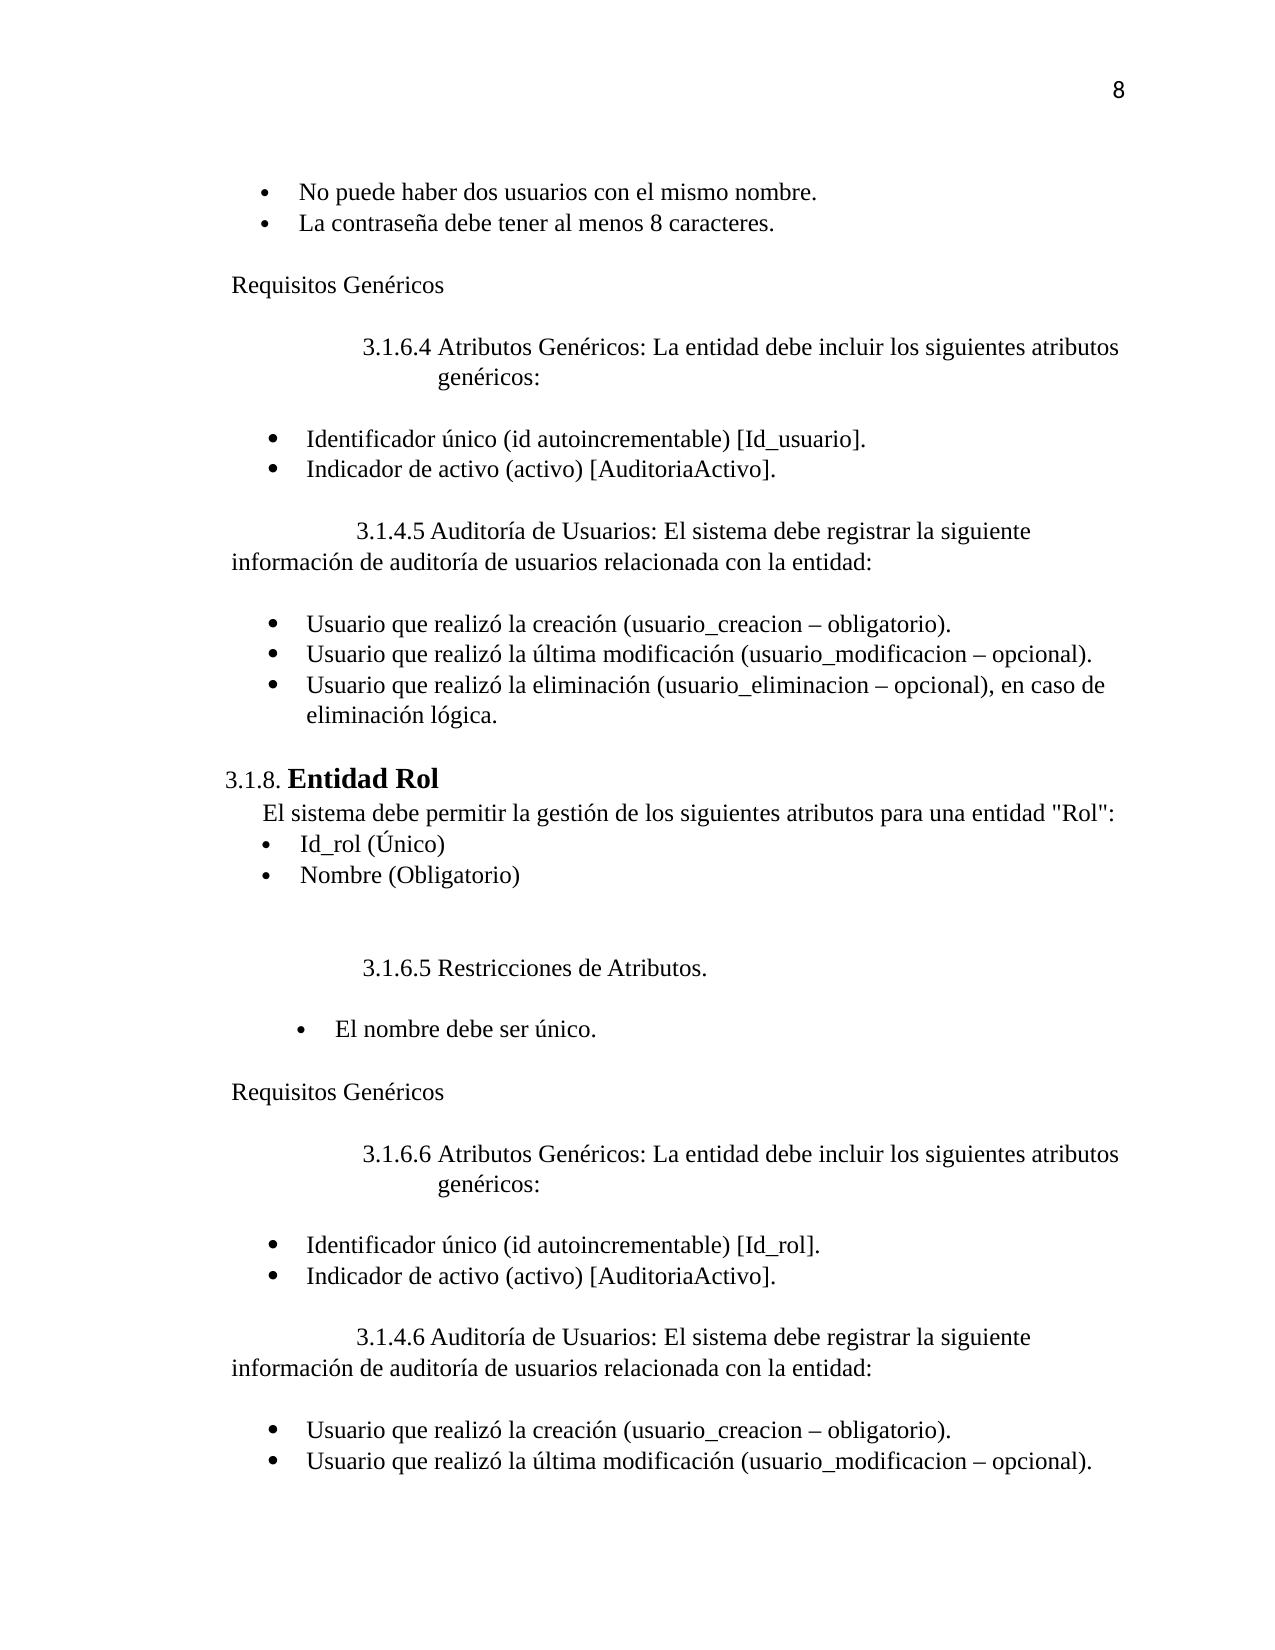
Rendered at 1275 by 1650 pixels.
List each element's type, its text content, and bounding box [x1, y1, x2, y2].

list No puede haber dos usuarios con el mismo nombre. [261, 177, 1125, 206]
list 3.1.8. Entidad Rol [225, 762, 1125, 795]
list Requisitos Genéricos [231, 270, 1125, 299]
list 3.1.4.5 Auditoría de Usuarios: El sistema debe registrar la siguiente información de auditoría de usuarios relacionada con la entidad: [231, 516, 1125, 576]
list Usuario que realizó la eliminación (usuario_eliminacion – opcional), en caso de eliminación lógica. [269, 670, 1125, 729]
list Usuario que realizó la última modificación (usuario_modificacion – opcional). [269, 1446, 1125, 1475]
list Usuario que realizó la creación (usuario_creacion – obligatorio). [269, 1416, 1125, 1444]
list Restricciones de Atributos. [362, 953, 1125, 982]
list Id_rol (Único) [262, 829, 1125, 858]
list La contraseña debe tener al menos 8 caracteres. [261, 208, 1125, 237]
list Indicador de activo (activo) [AuditoriaActivo]. [269, 454, 1125, 483]
list El nombre debe ser único. [297, 1014, 1125, 1043]
list Identificador único (id autoincrementable) [Id_usuario]. [269, 424, 1125, 453]
list Indicador de activo (activo) [AuditoriaActivo]. [269, 1261, 1125, 1290]
list Usuario que realizó la creación (usuario_creacion – obligatorio). [269, 609, 1125, 638]
list El sistema debe permitir la gestión de los siguientes atributos para una entidad "Rol": [262, 798, 1125, 827]
list Requisitos Genéricos [231, 1077, 1125, 1105]
list Nombre (Obligatorio) [262, 860, 1125, 889]
list 3.1.4.6 Auditoría de Usuarios: El sistema debe registrar la siguiente información de auditoría de usuarios relacionada con la entidad: [231, 1322, 1125, 1382]
list Atributos Genéricos: La entidad debe incluir los siguientes atributos genéricos: [362, 1139, 1125, 1198]
list Atributos Genéricos: La entidad debe incluir los siguientes atributos genéricos: [362, 332, 1125, 391]
list Identificador único (id autoincrementable) [Id_rol]. [269, 1231, 1125, 1259]
list Usuario que realizó la última modificación (usuario_modificacion – opcional). [269, 639, 1125, 668]
